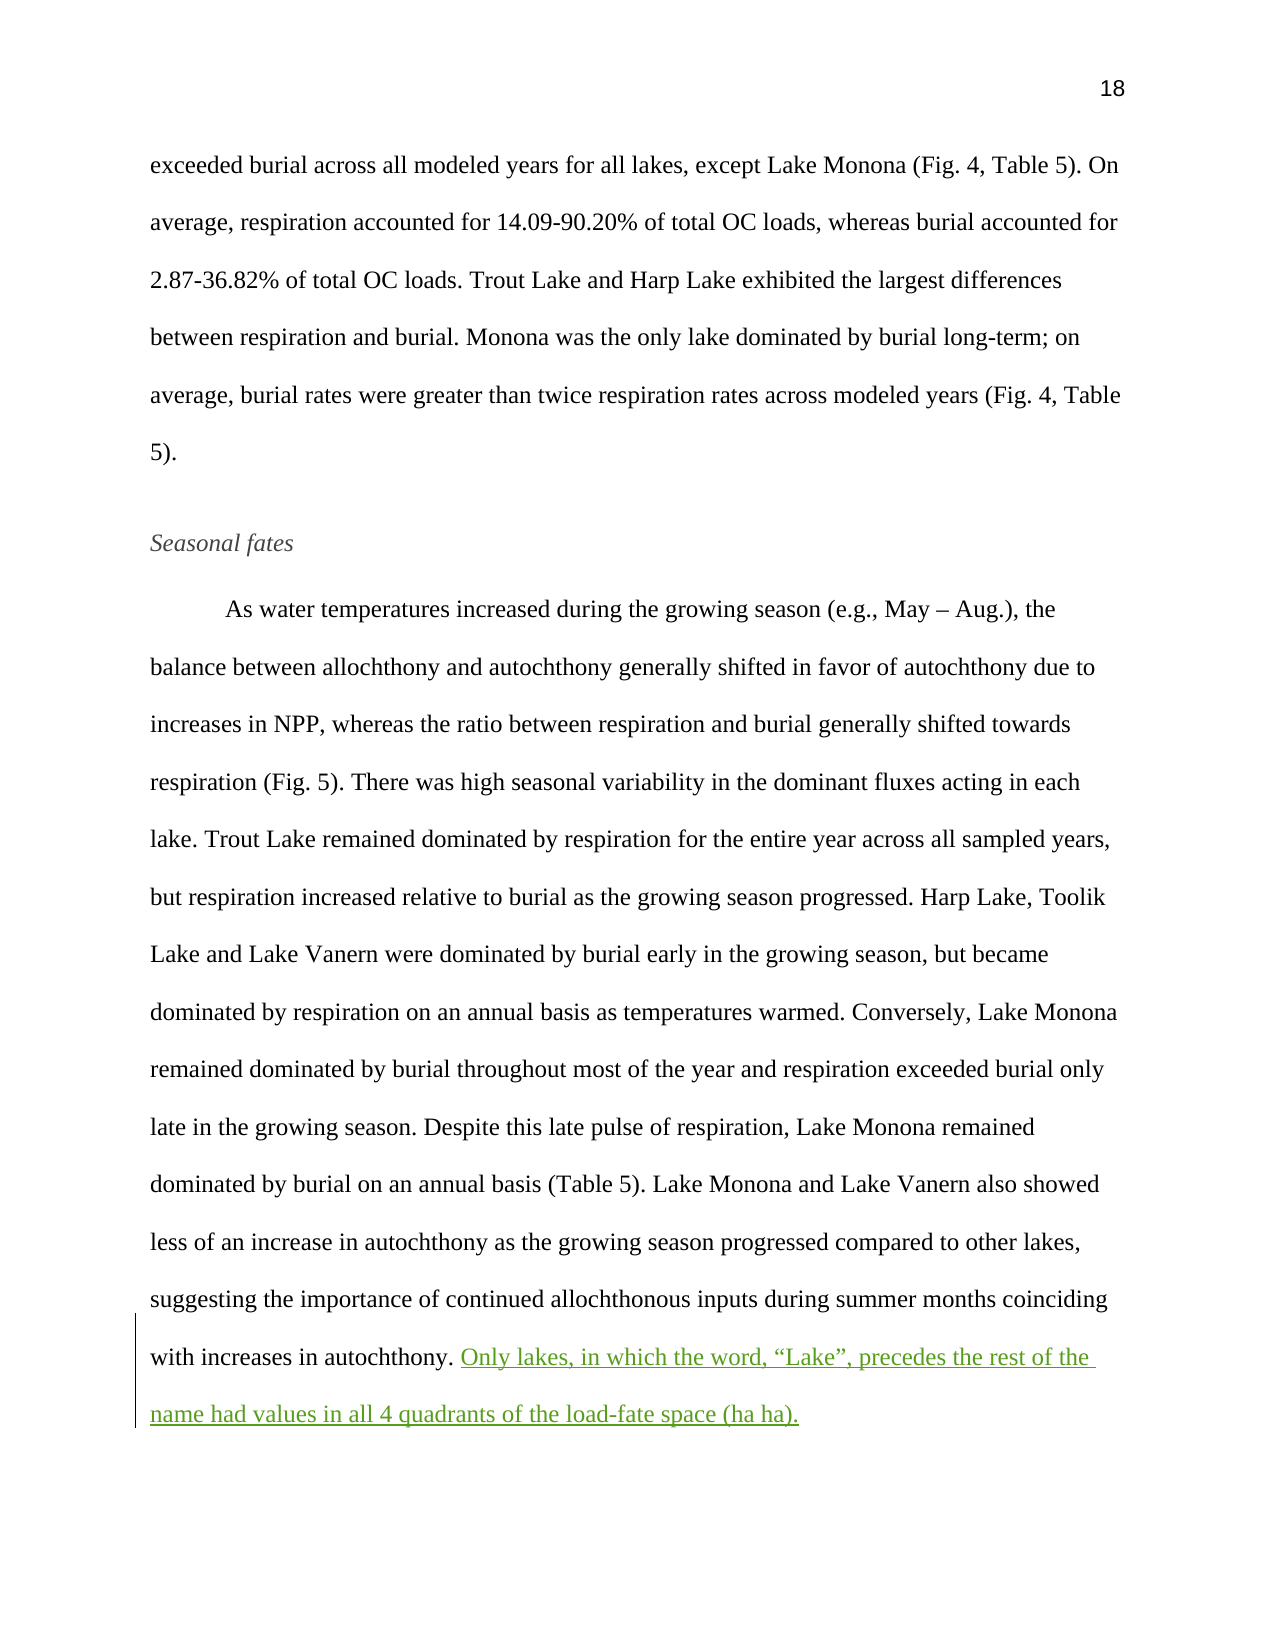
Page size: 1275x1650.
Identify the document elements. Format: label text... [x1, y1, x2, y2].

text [150, 150, 1125, 466]
text As water temperatures increased during the growing season (e.g., May – Aug.), the balance between allochthony and autochthony generally shifted in favor of autochthony due to increases in NPP, whereas the ratio between respiration and burial generally shifted towards respiration (Fig. 5). There was high seasonal variability in the dominant fluxes acting in each lake. Trout Lake remained dominated by respiration for the entire year across all sampled years, but respiration increased relative to burial as the growing season progressed. Harp Lake, Toolik Lake and Lake Vanern were dominated by burial early in the growing season, but became dominated by respiration on an annual basis as temperatures warmed. Conversely, Lake Monona remained dominated by burial throughout most of the year and respiration exceeded burial only late in the growing season. Despite this late pulse of respiration, Lake Monona remained dominated by burial on an annual basis (Table 5). Lake Monona and Lake Vanern also showed less of an increase in autochthony as the growing season progressed compared to other lakes, suggesting the importance of continued allochthonous inputs during summer months coinciding with increases in autochthony. [150, 594, 1125, 1428]
subtitle Seasonal fates [150, 528, 1125, 557]
